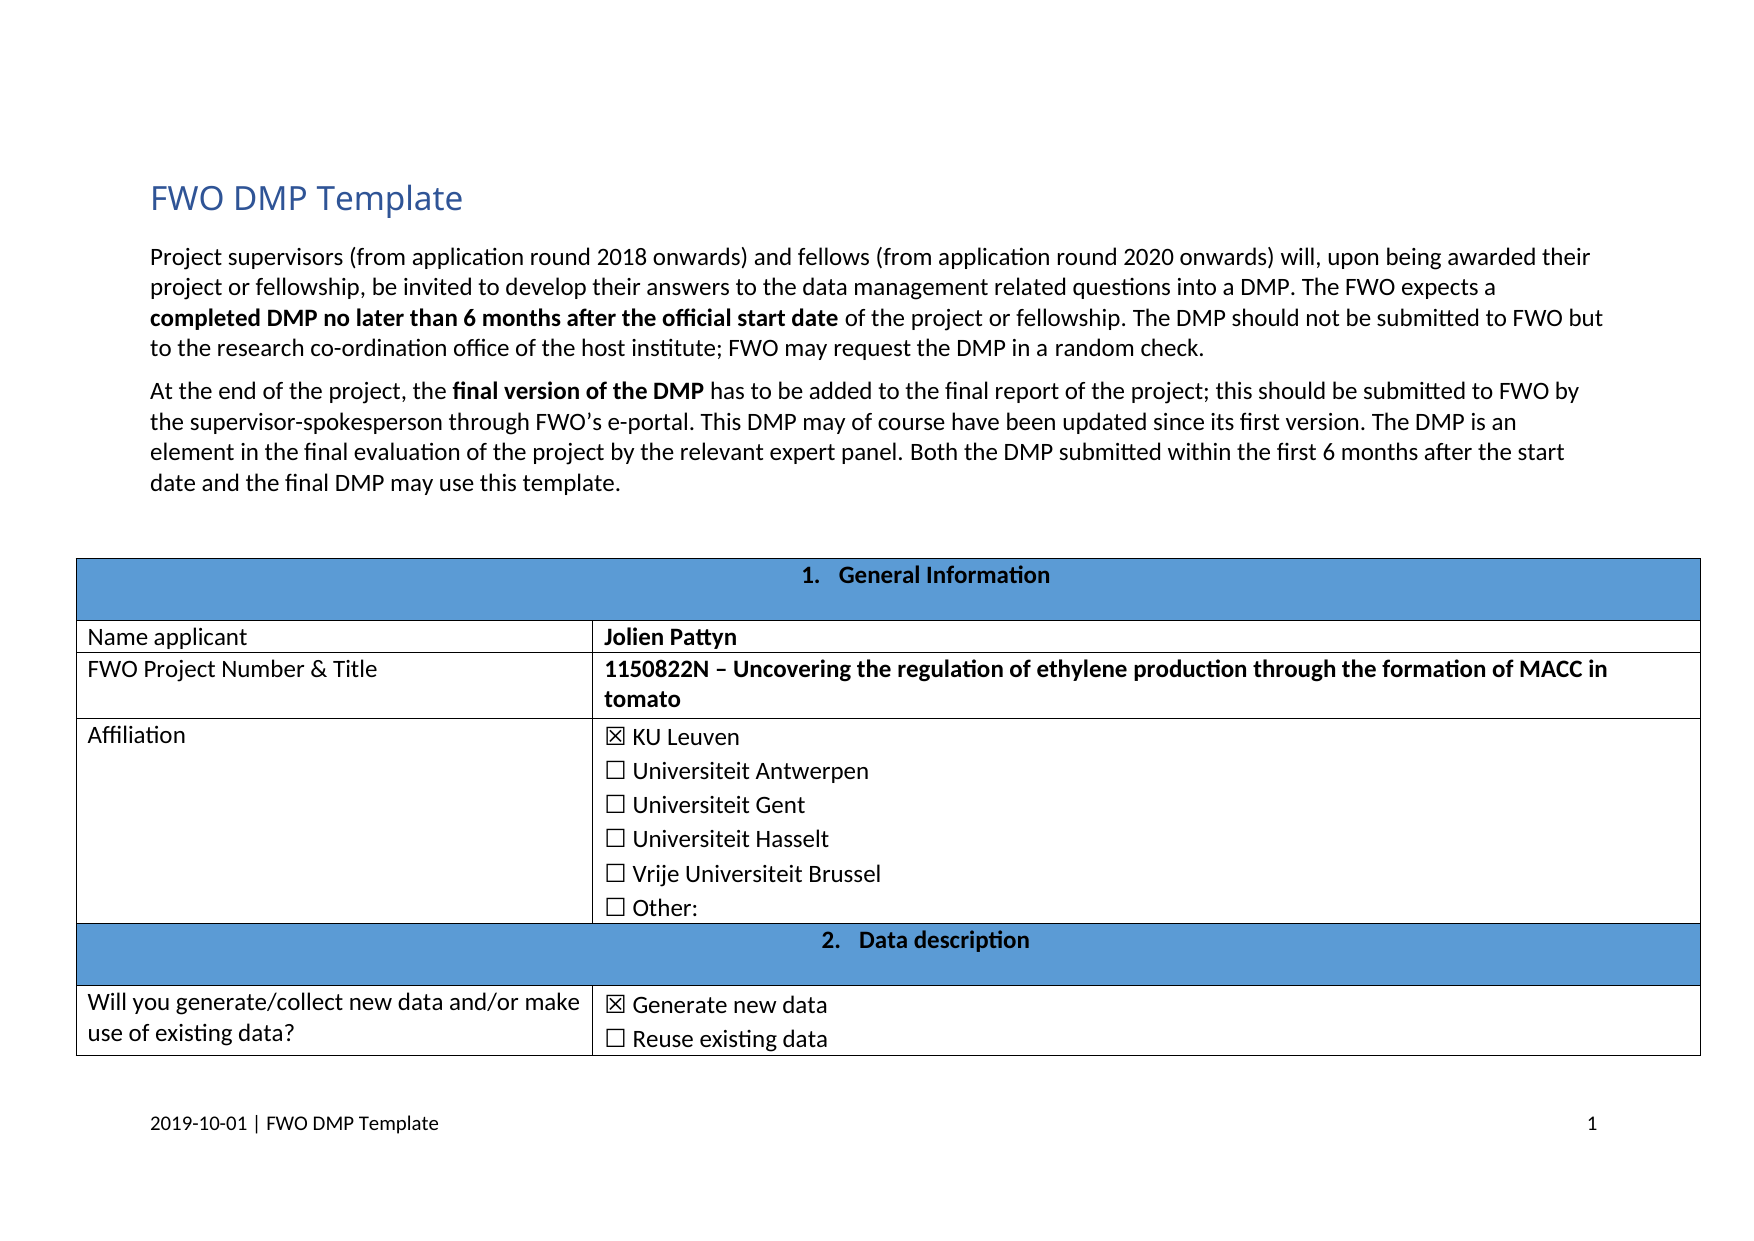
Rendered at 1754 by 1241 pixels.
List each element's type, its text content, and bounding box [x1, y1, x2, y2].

table_cell Data description [77, 924, 1700, 985]
table_cell 1150822N – Uncovering the regulation of ethylene production through the formation of MACC in tomato [593, 653, 1700, 718]
text At the end of the project, the final version of the DMP has to be added to the final report of the project; this should be submitted to FWO by the supervisor-spokesperson through FWO’s e-portal. This DMP may of course have been updated since its first version. The DMP is an element in the final evaluation of the project by the relevant expert panel. Both the DMP submitted within the first 6 months after the start date and the final DMP may use this template. [150, 375, 1604, 497]
subtitle FWO DMP Template [150, 175, 1604, 220]
table_cell FWO Project Number & Title [77, 653, 592, 718]
text Project supervisors (from application round 2018 onwards) and fellows (from application round 2020 onwards) will, upon being awarded their project or fellowship, be invited to develop their answers to the data management related questions into a DMP. The FWO expects a completed DMP no later than 6 months after the official start date of the project or fellowship. The DMP should not be submitted to FWO but to the research co-ordination office of the host institute; FWO may request the DMP in a random check. [150, 241, 1604, 363]
table_header General Information [77, 559, 1700, 620]
table_cell Jolien Pattyn [593, 621, 1700, 652]
table_cell KU Leuven Universiteit Antwerpen Universiteit Gent Universiteit Hasselt Vrije Universiteit Brussel Other: [593, 719, 1700, 923]
table_cell Generate new data Reuse existing data [593, 986, 1700, 1054]
table_cell Name applicant [77, 621, 592, 652]
table_cell Will you generate/collect new data and/or make use of existing data? [77, 986, 592, 1054]
table_cell Affiliation [77, 719, 592, 923]
